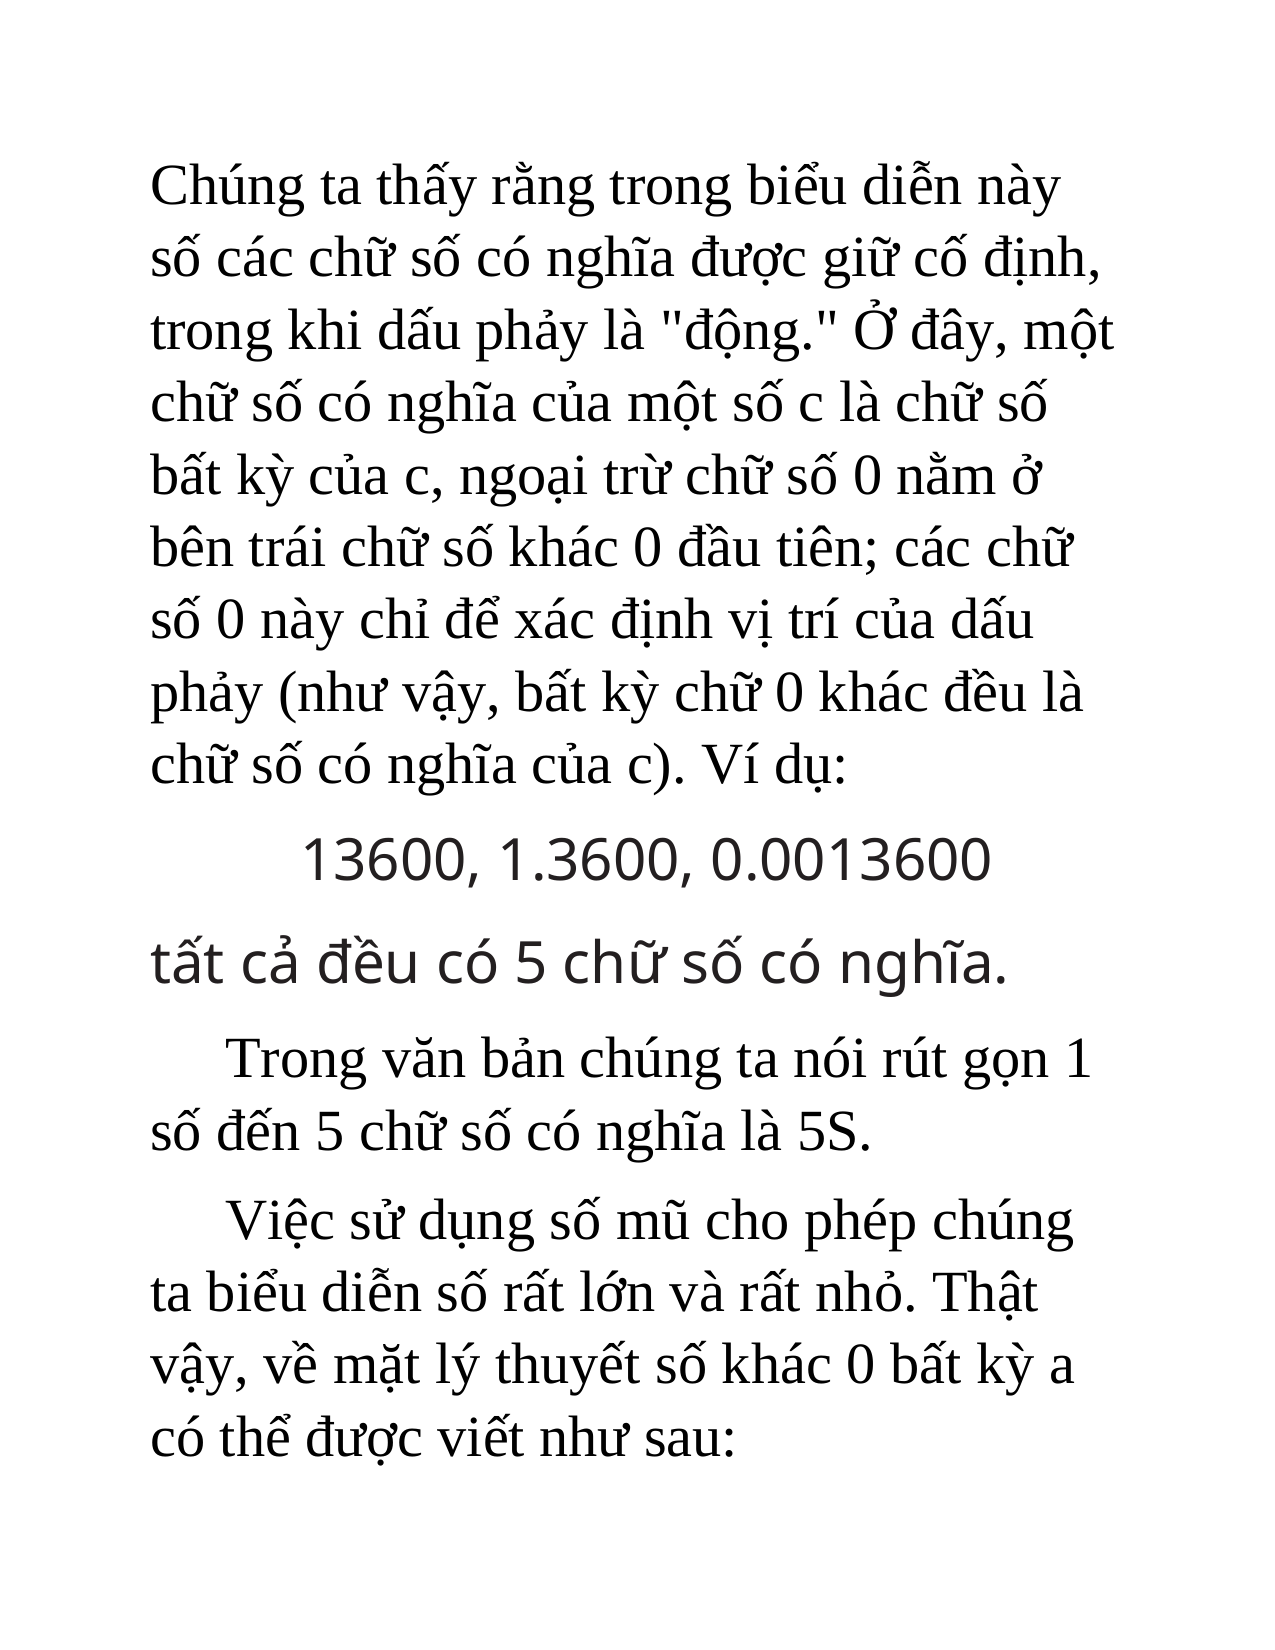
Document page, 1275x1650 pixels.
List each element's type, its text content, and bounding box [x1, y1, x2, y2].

text Trong văn bản chúng ta nói rút gọn 1 số đến 5 chữ số có nghĩa là 5S. [150, 1023, 1125, 1163]
text tất cả đều có 5 chữ số có nghĩa. [150, 921, 1125, 1000]
text Chúng ta thấy rằng trong biểu diễn này số các chữ số có nghĩa được giữ cố định, trong khi dấu phảy là "động." Ở đây, một chữ số có nghĩa của một số c là chữ số bất kỳ của c, ngoại trừ chữ số 0 nằm ở bên trái chữ số khác 0 đầu tiên; các chữ số 0 này chỉ để xác định vị trí của dấu phảy (như vậy, bất kỳ chữ 0 khác đều là chữ số có nghĩa của c). Ví dụ: [150, 150, 1125, 796]
text 13600, 1.3600, 0.0013600 [225, 818, 1125, 898]
text Việc sử dụng số mũ cho phép chúng ta biểu diễn số rất lớn và rất nhỏ. Thật vậy, về mặt lý thuyết số khác 0 bất kỳ a có thể được viết như sau: [150, 1185, 1125, 1469]
